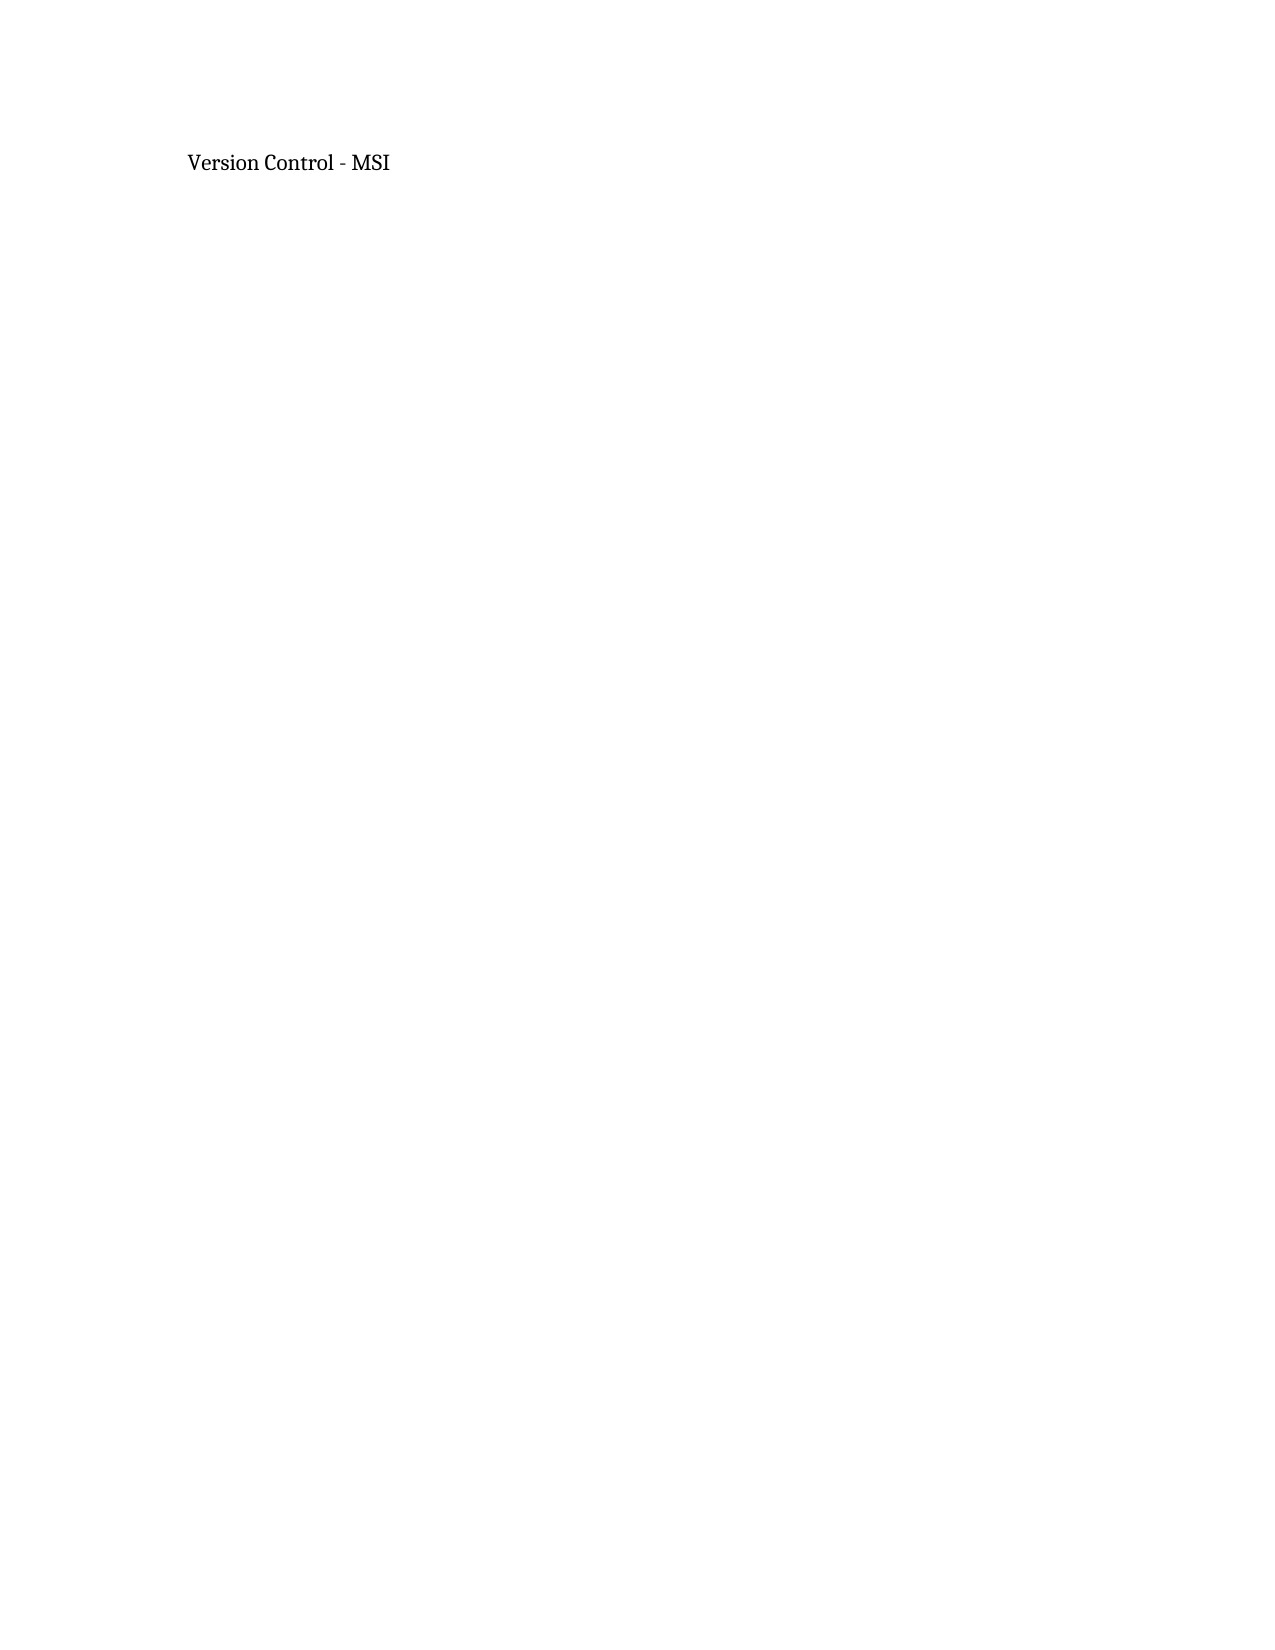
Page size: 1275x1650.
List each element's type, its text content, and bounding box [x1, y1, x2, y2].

text Version Control - MSI [187, 150, 1087, 176]
